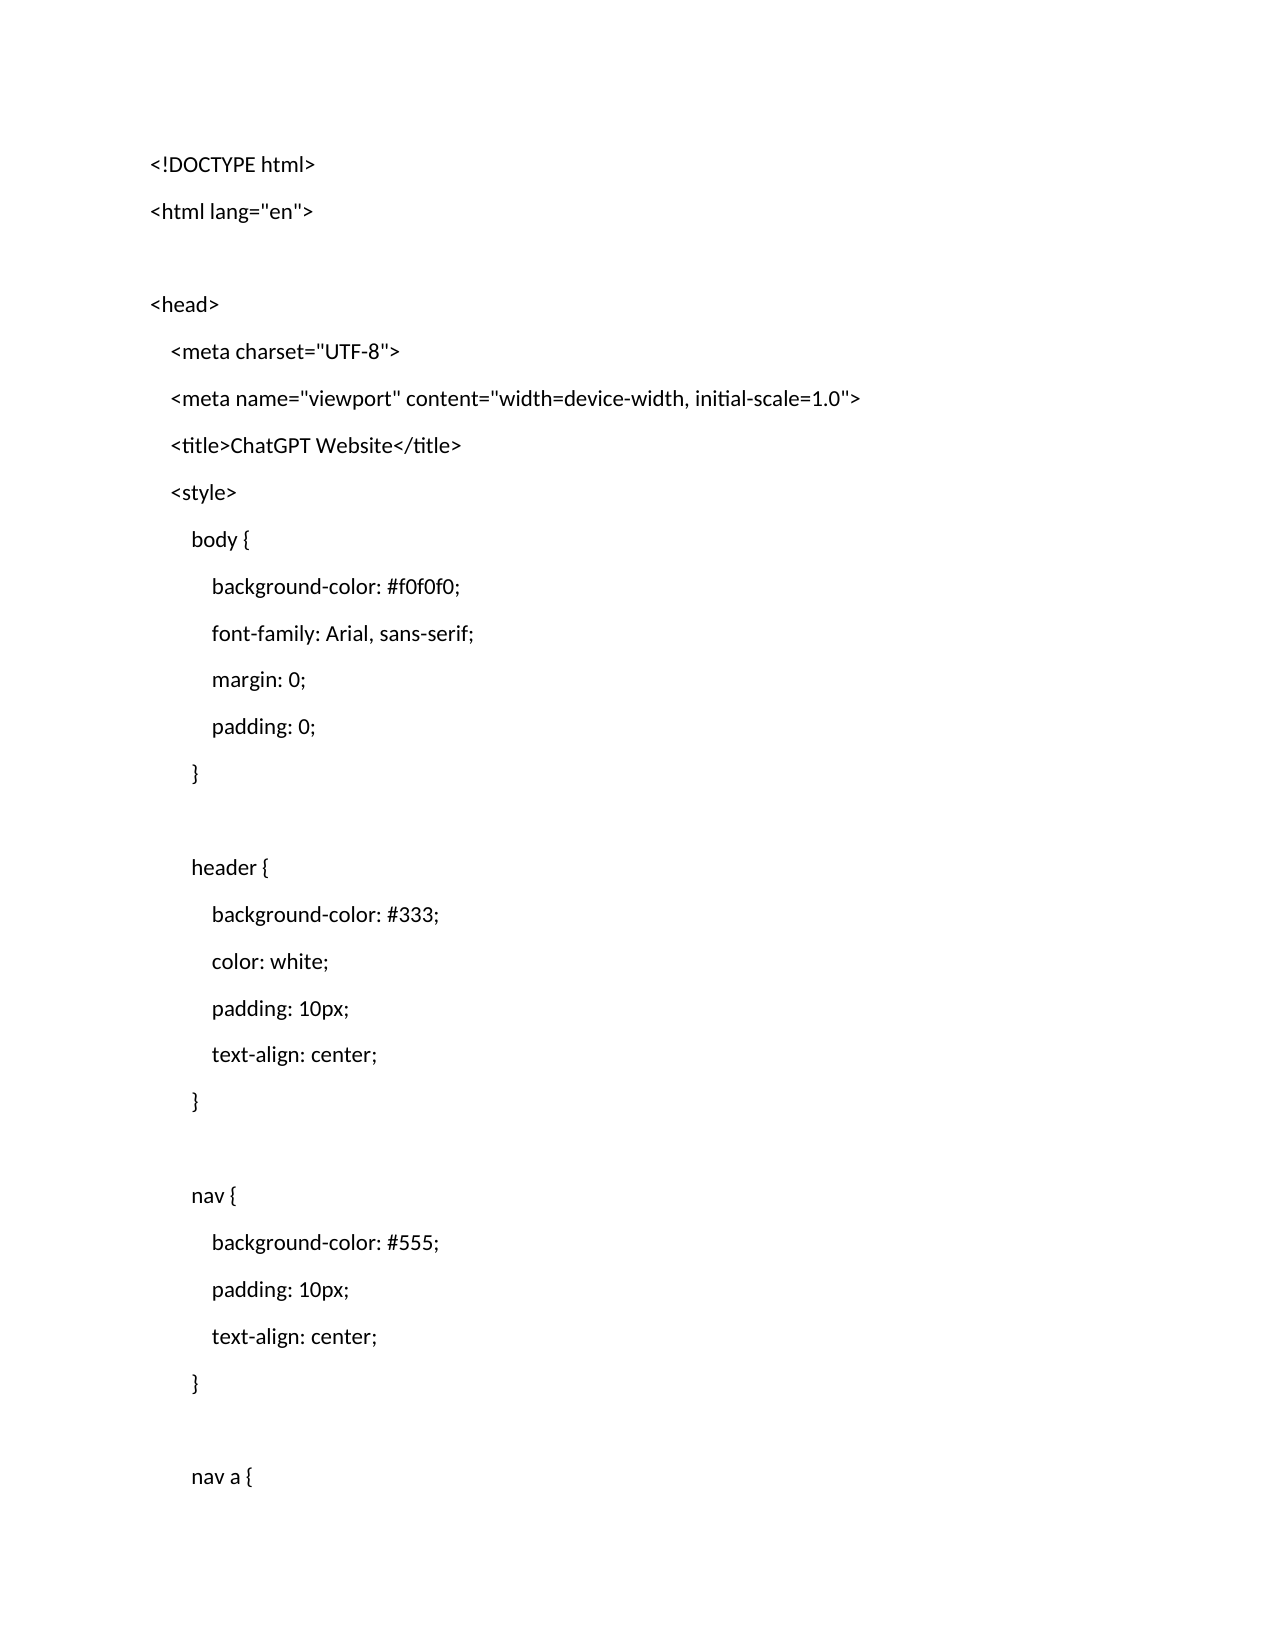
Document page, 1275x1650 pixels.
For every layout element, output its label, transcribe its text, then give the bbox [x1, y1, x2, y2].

text background-color: #f0f0f0; [150, 572, 1125, 600]
text margin: 0; [150, 666, 1125, 694]
text header { [150, 853, 1125, 881]
text text-align: center; [150, 1041, 1125, 1069]
text nav { [150, 1181, 1125, 1209]
text <html lang="en"> [150, 197, 1125, 225]
text padding: 10px; [150, 1275, 1125, 1303]
text background-color: #555; [150, 1228, 1125, 1256]
text <meta name="viewport" content="width=device-width, initial-scale=1.0"> [150, 384, 1125, 412]
text <meta charset="UTF-8"> [150, 337, 1125, 366]
text padding: 10px; [150, 994, 1125, 1022]
text font-family: Arial, sans-serif; [150, 619, 1125, 647]
text body { [150, 525, 1125, 553]
text <style> [150, 478, 1125, 506]
text color: white; [150, 947, 1125, 975]
text } [150, 1369, 1125, 1397]
text nav a { [150, 1462, 1125, 1491]
text padding: 0; [150, 712, 1125, 741]
text text-align: center; [150, 1322, 1125, 1350]
text <!DOCTYPE html> [150, 150, 1125, 178]
text } [150, 1087, 1125, 1116]
text <title>ChatGPT Website</title> [150, 431, 1125, 459]
text <head> [150, 291, 1125, 319]
text background-color: #333; [150, 900, 1125, 928]
text } [150, 759, 1125, 787]
